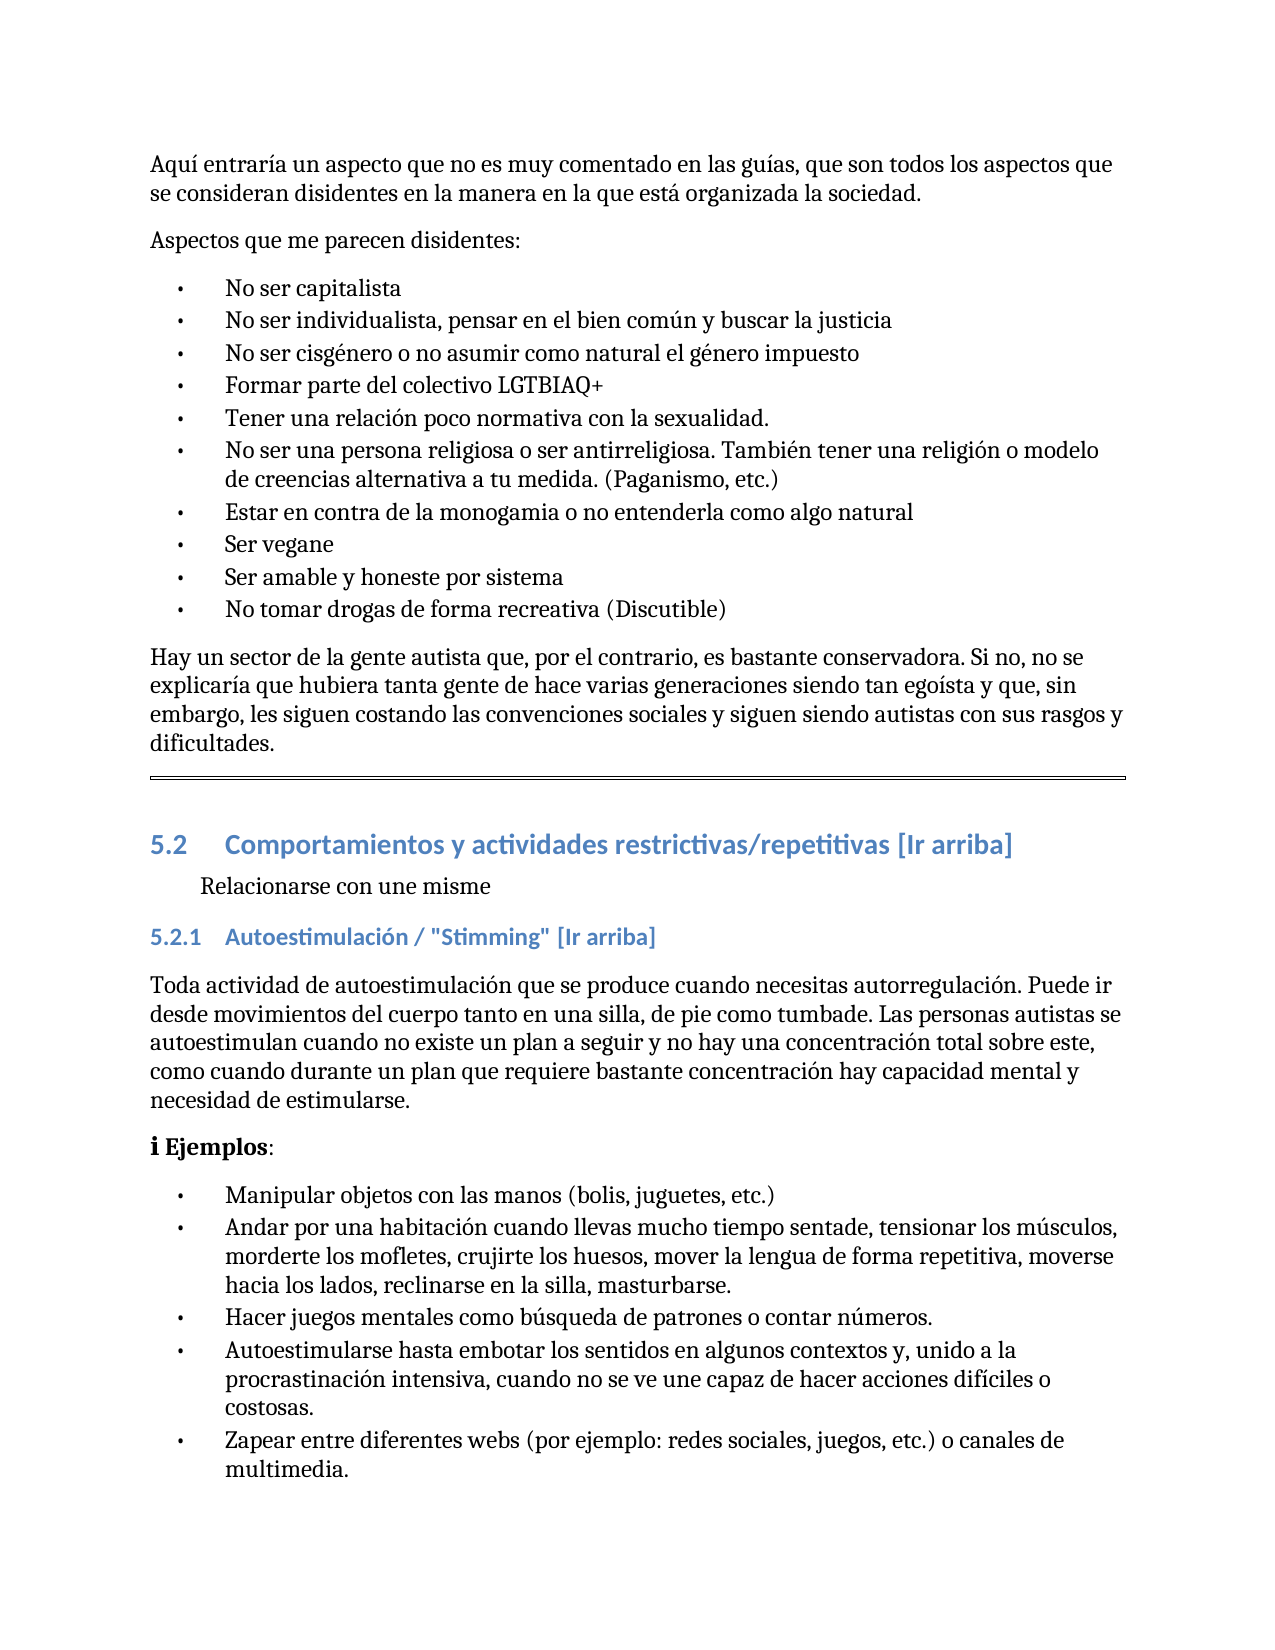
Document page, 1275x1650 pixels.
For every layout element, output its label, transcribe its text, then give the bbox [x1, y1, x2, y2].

list No ser cisgénero o no asumir como natural el género impuesto [175, 339, 1125, 367]
list Ser amable y honeste por sistema [175, 562, 1125, 591]
list Hacer juegos mentales como búsqueda de patrones o contar números. [175, 1303, 1125, 1332]
text Hay un sector de la gente autista que, por el contrario, es bastante conservadora. Si no, no se explicaría que hubiera tanta gente de hace varias generaciones siendo tan egoísta y que, sin embargo, les siguen costando las convenciones sociales y siguen siendo autistas con sus rasgos y dificultades. [150, 642, 1125, 757]
text Toda actividad de autoestimulación que se produce cuando necesitas autorregulación. Puede ir desde movimientos del cuerpo tanto en una silla, de pie como tumbade. Las personas autistas se autoestimulan cuando no existe un plan a seguir y no hay una concentración total sobre este, como cuando durante un plan que requiere bastante concentración hay capacidad mental y necesidad de estimularse. [150, 971, 1125, 1114]
text Relacionarse con une misme [200, 872, 1075, 901]
list Formar parte del colectivo LGTBIAQ+ [175, 371, 1125, 400]
list Tener una relación poco normativa con la sexualidad. [175, 404, 1125, 432]
list Andar por una habitación cuando llevas mucho tiempo sentade, tensionar los músculos, morderte los mofletes, crujirte los huesos, mover la lengua de forma repetitiva, moverse hacia los lados, reclinarse en la silla, masturbarse. [175, 1213, 1125, 1299]
list Estar en contra de la monogamia o no entenderla como algo natural [175, 497, 1125, 526]
text Aspectos que me parecen disidentes: [150, 226, 1125, 255]
list Zapear entre diferentes webs (por ejemplo: redes sociales, juegos, etc.) o canales de multimedia. [175, 1426, 1125, 1483]
subtitle 5.2 Comportamientos y actividades restrictivas/repetitivas [Ir arriba] [150, 826, 1125, 861]
text Aquí entraría un aspecto que no es muy comentado en las guías, que son todos los aspectos que se consideran disidentes en la manera en la que está organizada la sociedad. [150, 150, 1125, 207]
list No ser capitalista [175, 274, 1125, 302]
list No tomar drogas de forma recreativa (Discutible) [175, 595, 1125, 624]
list Autoestimularse hasta embotar los sentidos en algunos contextos y, unido a la procrastinación intensiva, cuando no se ve une capaz de hacer acciones difíciles o costosas. [175, 1336, 1125, 1422]
text ℹ️ Ejemplos: [150, 1133, 1125, 1162]
list No ser individualista, pensar en el bien común y buscar la justicia [175, 306, 1125, 335]
list No ser una persona religiosa o ser antirreligiosa. También tener una religión o modelo de creencias alternativa a tu medida. (Paganismo, etc.) [175, 436, 1125, 494]
list Ser vegane [175, 530, 1125, 559]
list Manipular objetos con las manos (bolis, juguetes, etc.) [175, 1181, 1125, 1209]
subtitle 5.2.1 Autoestimulación / "Stimming" [Ir arriba] [150, 921, 1125, 952]
